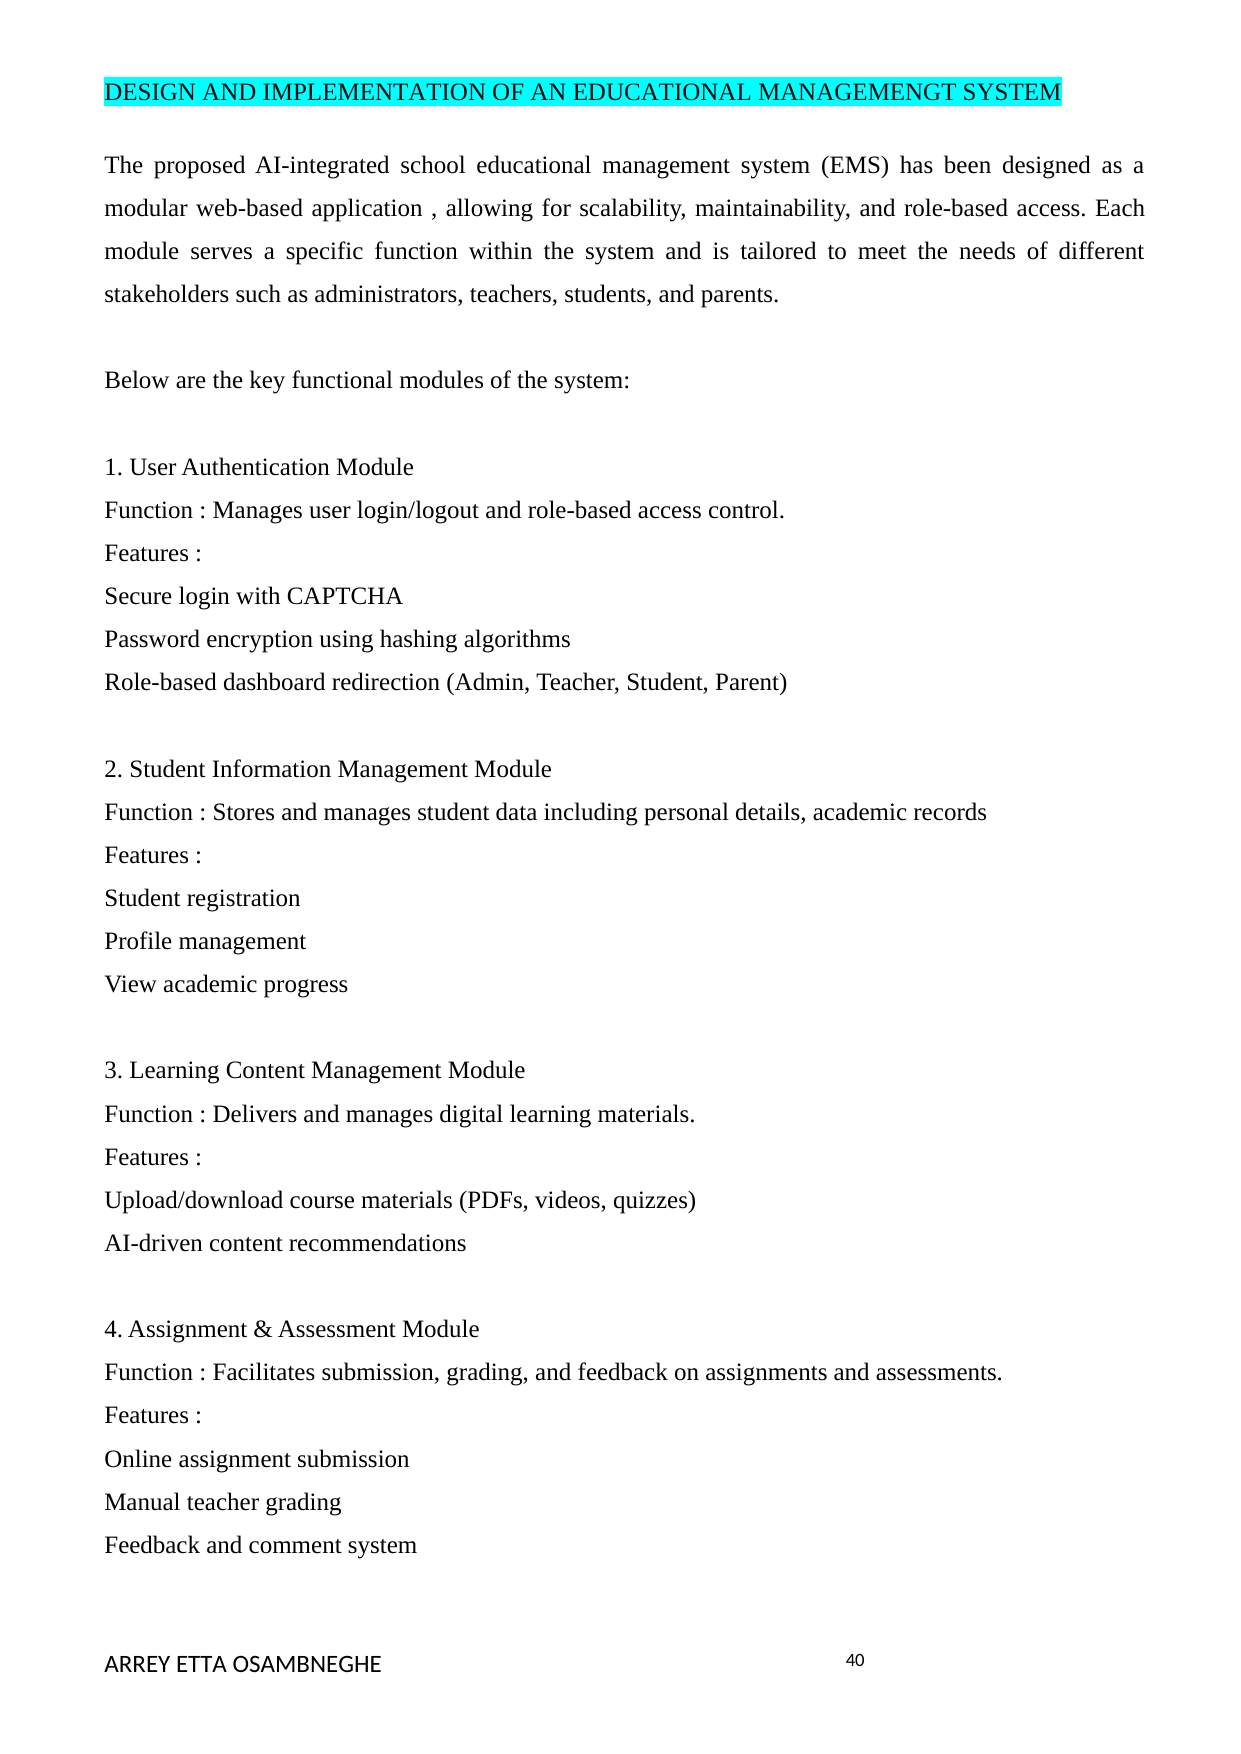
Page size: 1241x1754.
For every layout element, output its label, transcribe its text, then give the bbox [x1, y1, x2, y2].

text The proposed AI-integrated school educational management system (EMS) has been designed as a modular web-based application , allowing for scalability, maintainability, and role-based access. Each module serves a specific function within the system and is tailored to meet the needs of different stakeholders such as administrators, teachers, students, and parents. [104, 150, 1146, 308]
text Role-based dashboard redirection (Admin, Teacher, Student, Parent) [104, 667, 1146, 696]
text AI-driven content recommendations [104, 1228, 1146, 1257]
text 1. User Authentication Module [104, 452, 1146, 481]
text 4. Assignment & Assessment Module [104, 1314, 1146, 1343]
text Below are the key functional modules of the system: [104, 366, 1146, 394]
text Online assignment submission [104, 1444, 1146, 1472]
text Upload/download course materials (PDFs, videos, quizzes) [104, 1185, 1146, 1214]
text Function : Facilitates submission, grading, and feedback on assignments and assessments. [104, 1357, 1146, 1386]
text 2. Student Information Management Module [104, 754, 1146, 782]
text Feedback and comment system [104, 1530, 1146, 1559]
text Profile management [104, 926, 1146, 955]
text Manual teacher grading [104, 1487, 1146, 1516]
text Secure login with CAPTCHA [104, 581, 1146, 610]
text Password encryption using hashing algorithms [104, 624, 1146, 653]
text Function : Delivers and manages digital learning materials. [104, 1099, 1146, 1127]
text Features : [104, 1142, 1146, 1171]
text 3. Learning Content Management Module [104, 1056, 1146, 1084]
text Features : [104, 840, 1146, 869]
text Features : [104, 1401, 1146, 1429]
text Features : [104, 538, 1146, 567]
text Function : Stores and manages student data including personal details, academic records [104, 797, 1146, 826]
text View academic progress [104, 969, 1146, 998]
text Student registration [104, 883, 1146, 912]
text Function : Manages user login/logout and role-based access control. [104, 495, 1146, 524]
